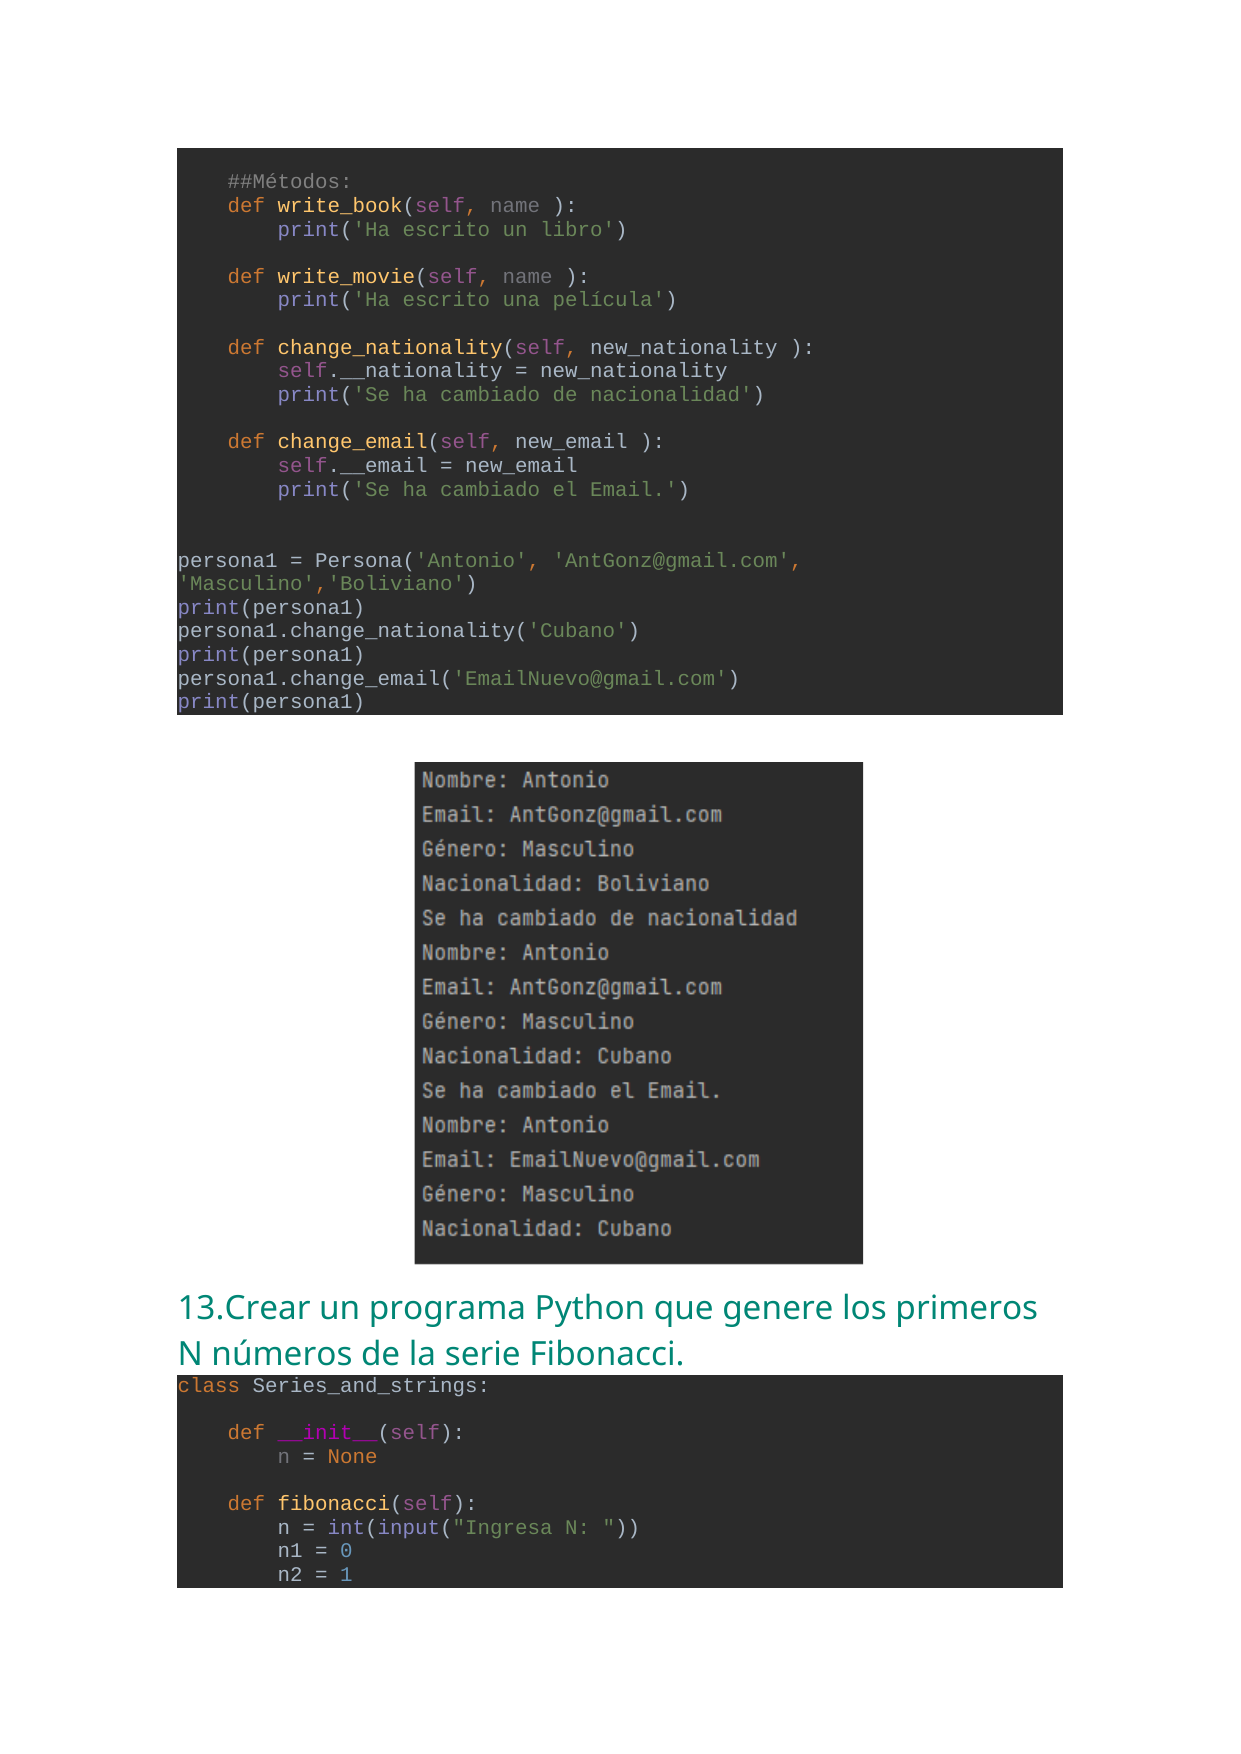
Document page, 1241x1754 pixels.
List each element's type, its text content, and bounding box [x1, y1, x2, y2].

picture [414, 762, 864, 1266]
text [177, 148, 1063, 715]
text 13.Crear un programa Python que genere los primeros N números de la serie Fibonacci. [177, 1284, 1063, 1375]
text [177, 1375, 1063, 1588]
